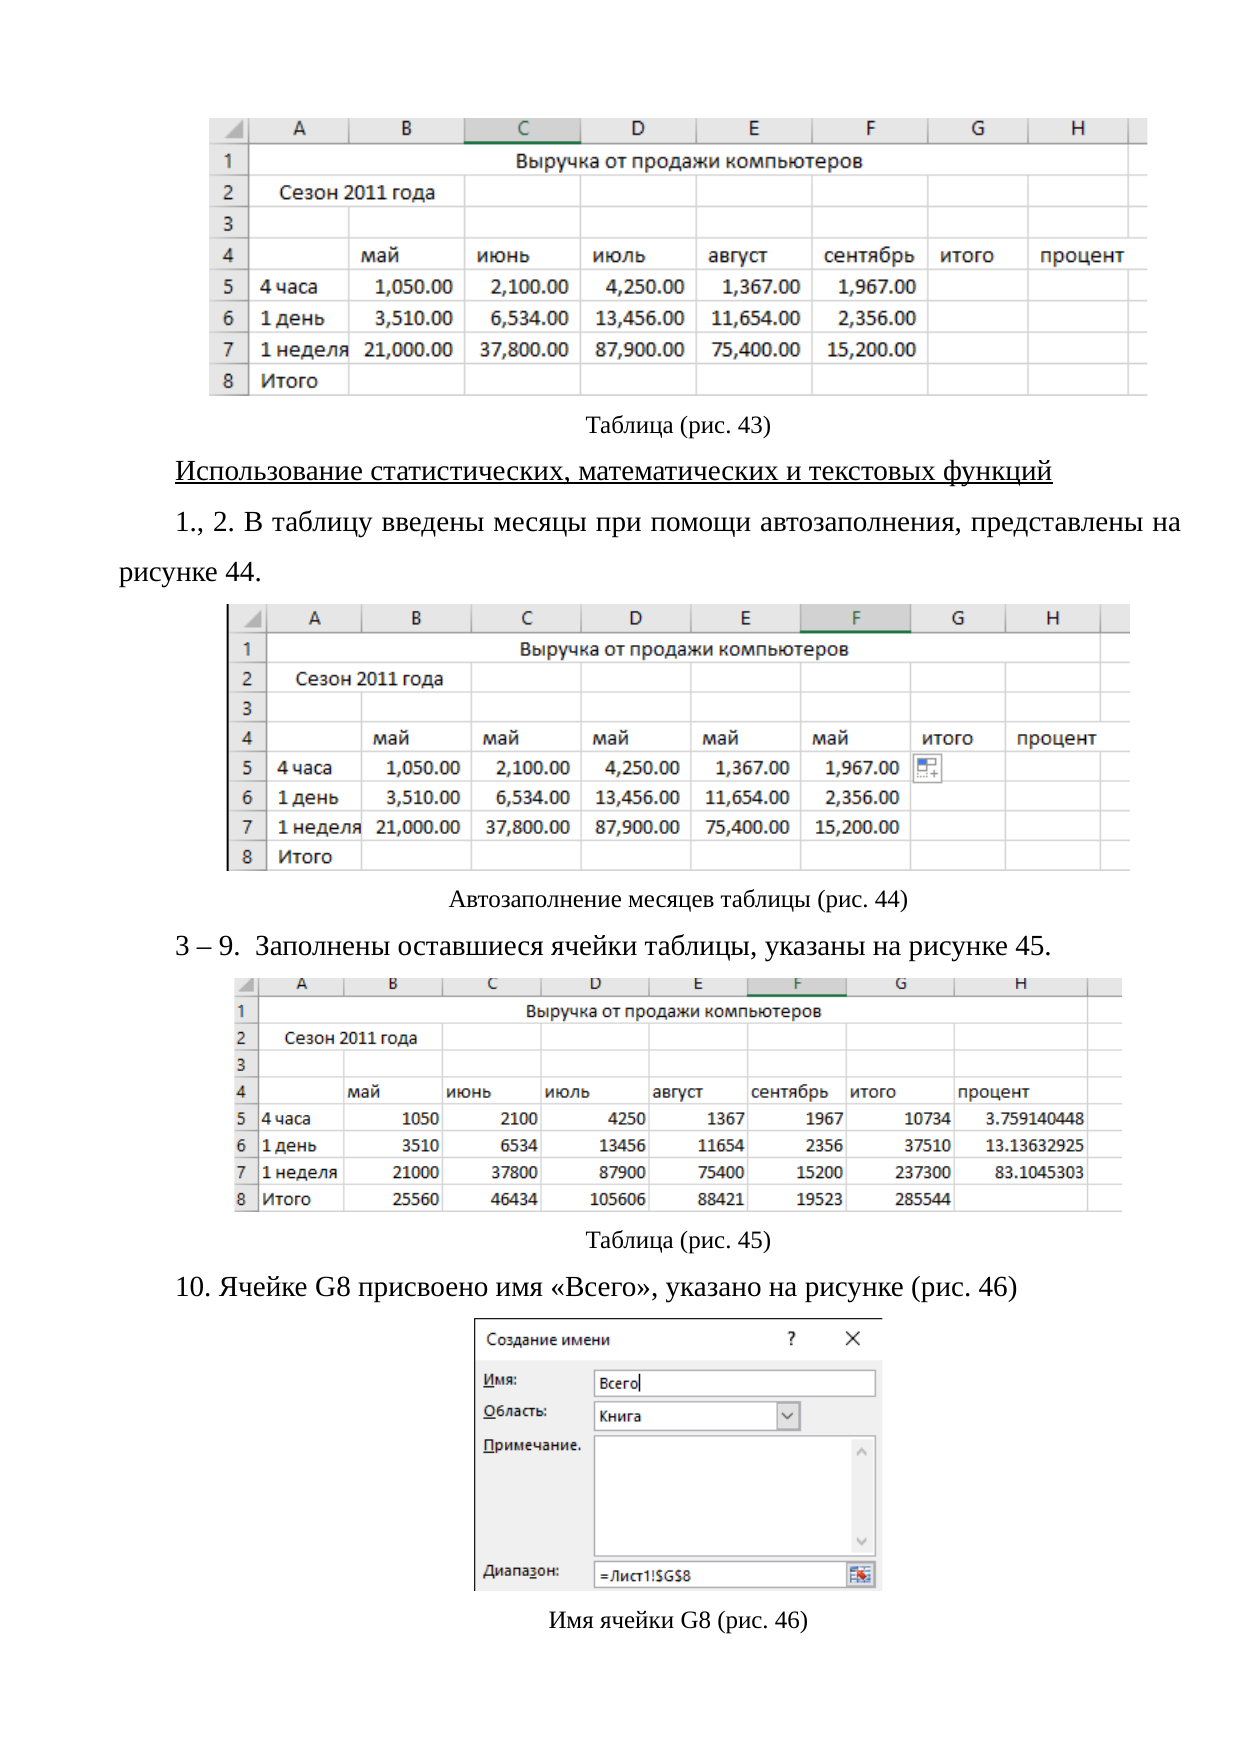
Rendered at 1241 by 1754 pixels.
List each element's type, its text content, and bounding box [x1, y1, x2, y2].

text Имя ячейки G8 (рис. 46) [118, 1605, 1182, 1634]
text 1., 2. В таблицу введены месяцы при помощи автозаполнения, представлены на рисунке 44. [118, 504, 1182, 587]
picture [474, 1318, 883, 1591]
picture [209, 118, 1148, 396]
text Использование статистических, математических и текстовых функций [118, 453, 1182, 487]
text Таблица (рис. 45) [118, 1226, 1182, 1254]
text 10. Ячейке G8 присвоено имя «Всего», указано на рисунке (рис. 46) [118, 1269, 1182, 1302]
text Автозаполнение месяцев таблицы (рис. 44) [118, 884, 1182, 913]
picture [234, 978, 1123, 1212]
text 3 – 9. Заполнены оставшиеся ячейки таблицы, указаны на рисунке 45. [118, 928, 1182, 961]
picture [226, 604, 1130, 871]
text Таблица (рис. 43) [118, 410, 1182, 439]
